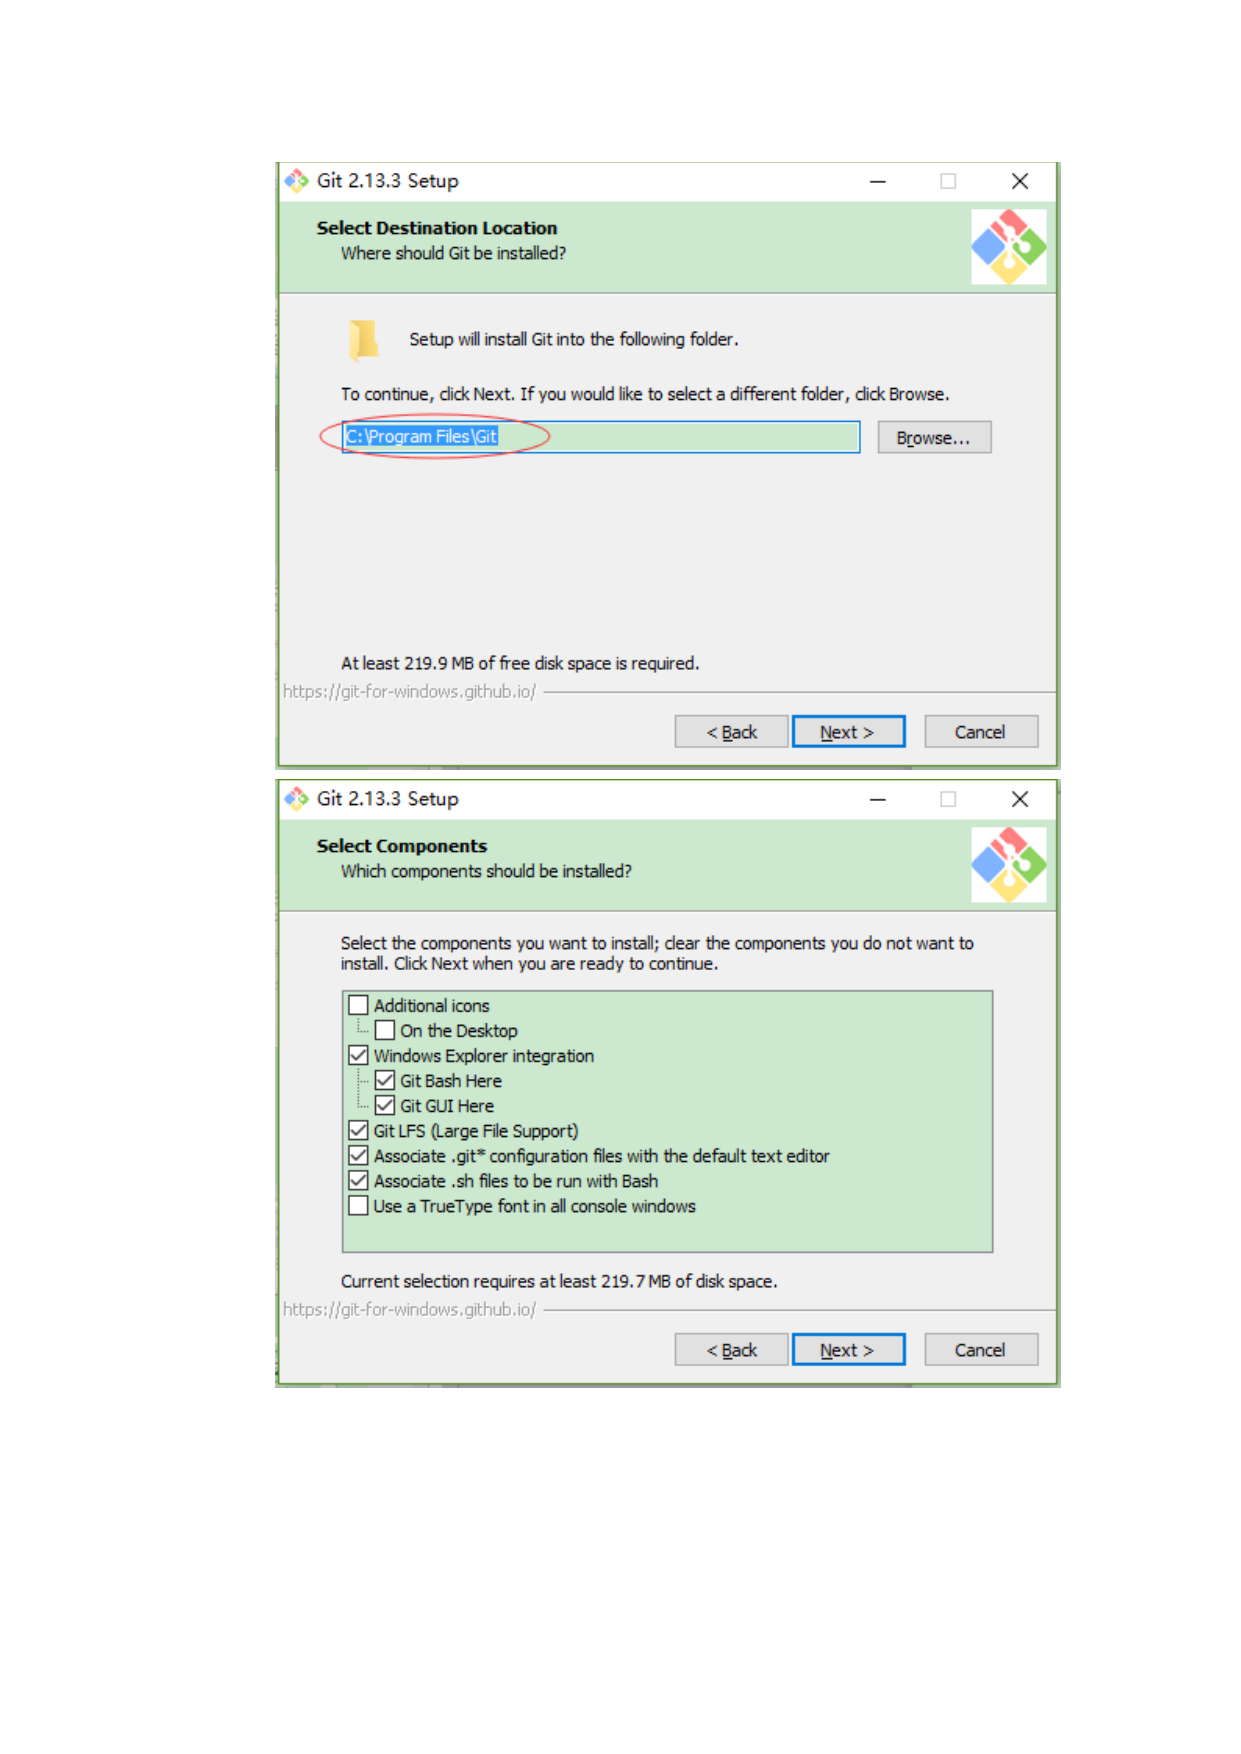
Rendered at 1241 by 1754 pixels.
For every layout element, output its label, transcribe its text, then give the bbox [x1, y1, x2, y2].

picture [275, 162, 1061, 770]
picture [275, 779, 1061, 1388]
